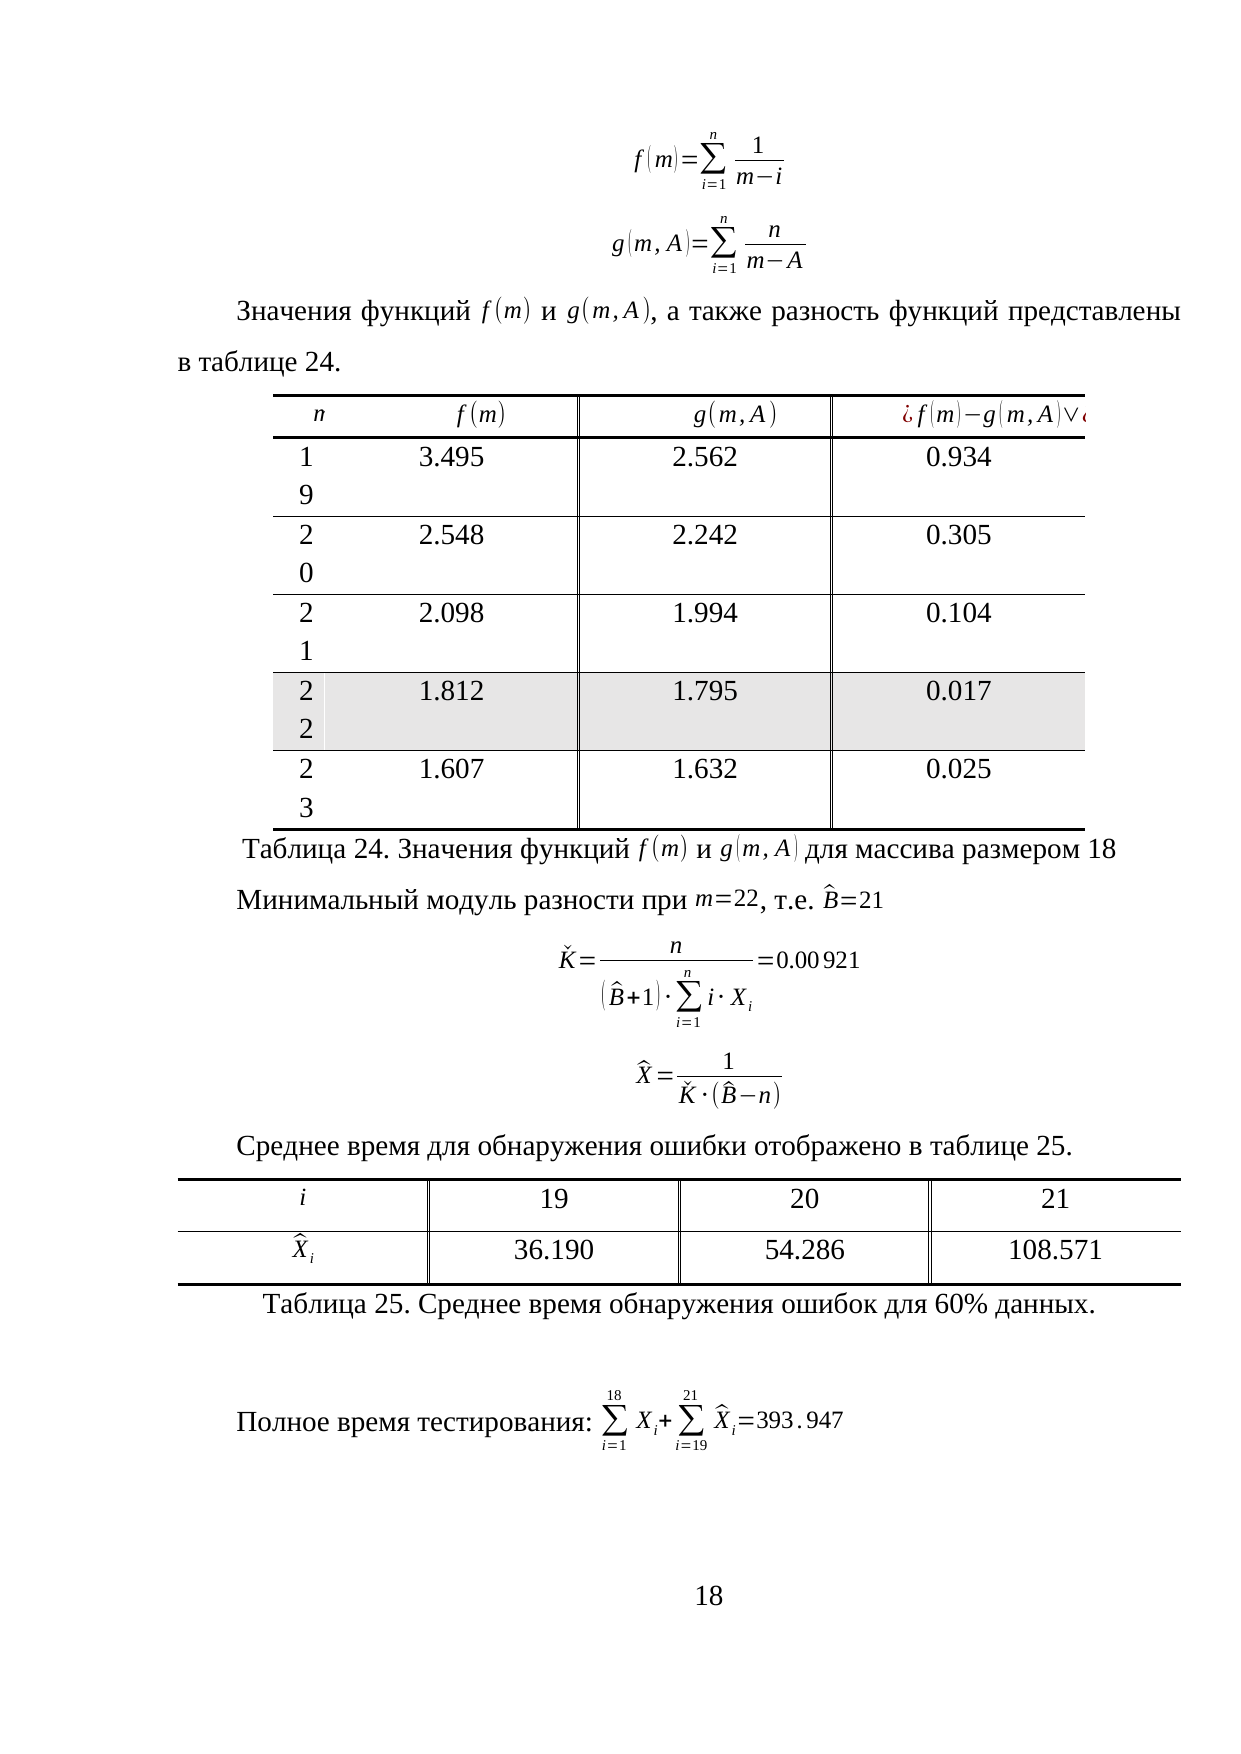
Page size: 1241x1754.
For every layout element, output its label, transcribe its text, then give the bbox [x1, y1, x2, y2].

table_cell 0.104 [833, 595, 1085, 672]
table_cell 0.305 [833, 517, 1085, 594]
table_header [325, 397, 577, 436]
table_cell 1.607 [325, 751, 577, 828]
table_cell 2.098 [325, 595, 577, 672]
table_cell 2.242 [580, 517, 830, 594]
table_header 20 [681, 1181, 928, 1231]
table_cell 1.812 [325, 673, 577, 750]
table_header [273, 397, 324, 436]
table_cell 1.994 [580, 595, 830, 672]
text Минимальный модуль разности при , т.е. [177, 882, 1181, 915]
table_header [833, 397, 1085, 436]
table_cell 23 [273, 751, 324, 828]
text Полное время тестирования: [177, 1387, 1181, 1454]
table_cell 54.286 [681, 1232, 928, 1283]
table_cell 3.495 [325, 439, 577, 516]
table_header [178, 1181, 427, 1231]
table_cell 36.190 [430, 1232, 678, 1283]
table_cell 2.562 [580, 439, 830, 516]
table_cell [178, 1232, 427, 1283]
table_header [580, 397, 830, 436]
table_cell 0.934 [833, 439, 1085, 516]
text Среднее время для обнаружения ошибки отображено в таблице 25. [177, 1128, 1181, 1161]
table_cell 0.017 [833, 673, 1085, 750]
table_cell 2.548 [325, 517, 577, 594]
table_cell 0.025 [833, 751, 1085, 828]
table_header 19 [430, 1181, 678, 1231]
table_cell 20 [273, 517, 324, 594]
text Таблица 25. Среднее время обнаружения ошибок для 60% данных. [177, 1286, 1181, 1320]
table_cell 22 [273, 673, 324, 750]
text Таблица 24. Значения функций и для массива размером 18 [177, 831, 1181, 865]
table_cell 1.632 [580, 751, 830, 828]
text Значения функций и , а также разность функций представлены в таблице 24. [177, 293, 1181, 377]
table_cell 19 [273, 439, 324, 516]
table_cell 1.795 [580, 673, 830, 750]
table_cell 108.571 [932, 1232, 1181, 1283]
table_cell 21 [273, 595, 324, 672]
table_header 21 [932, 1181, 1181, 1231]
